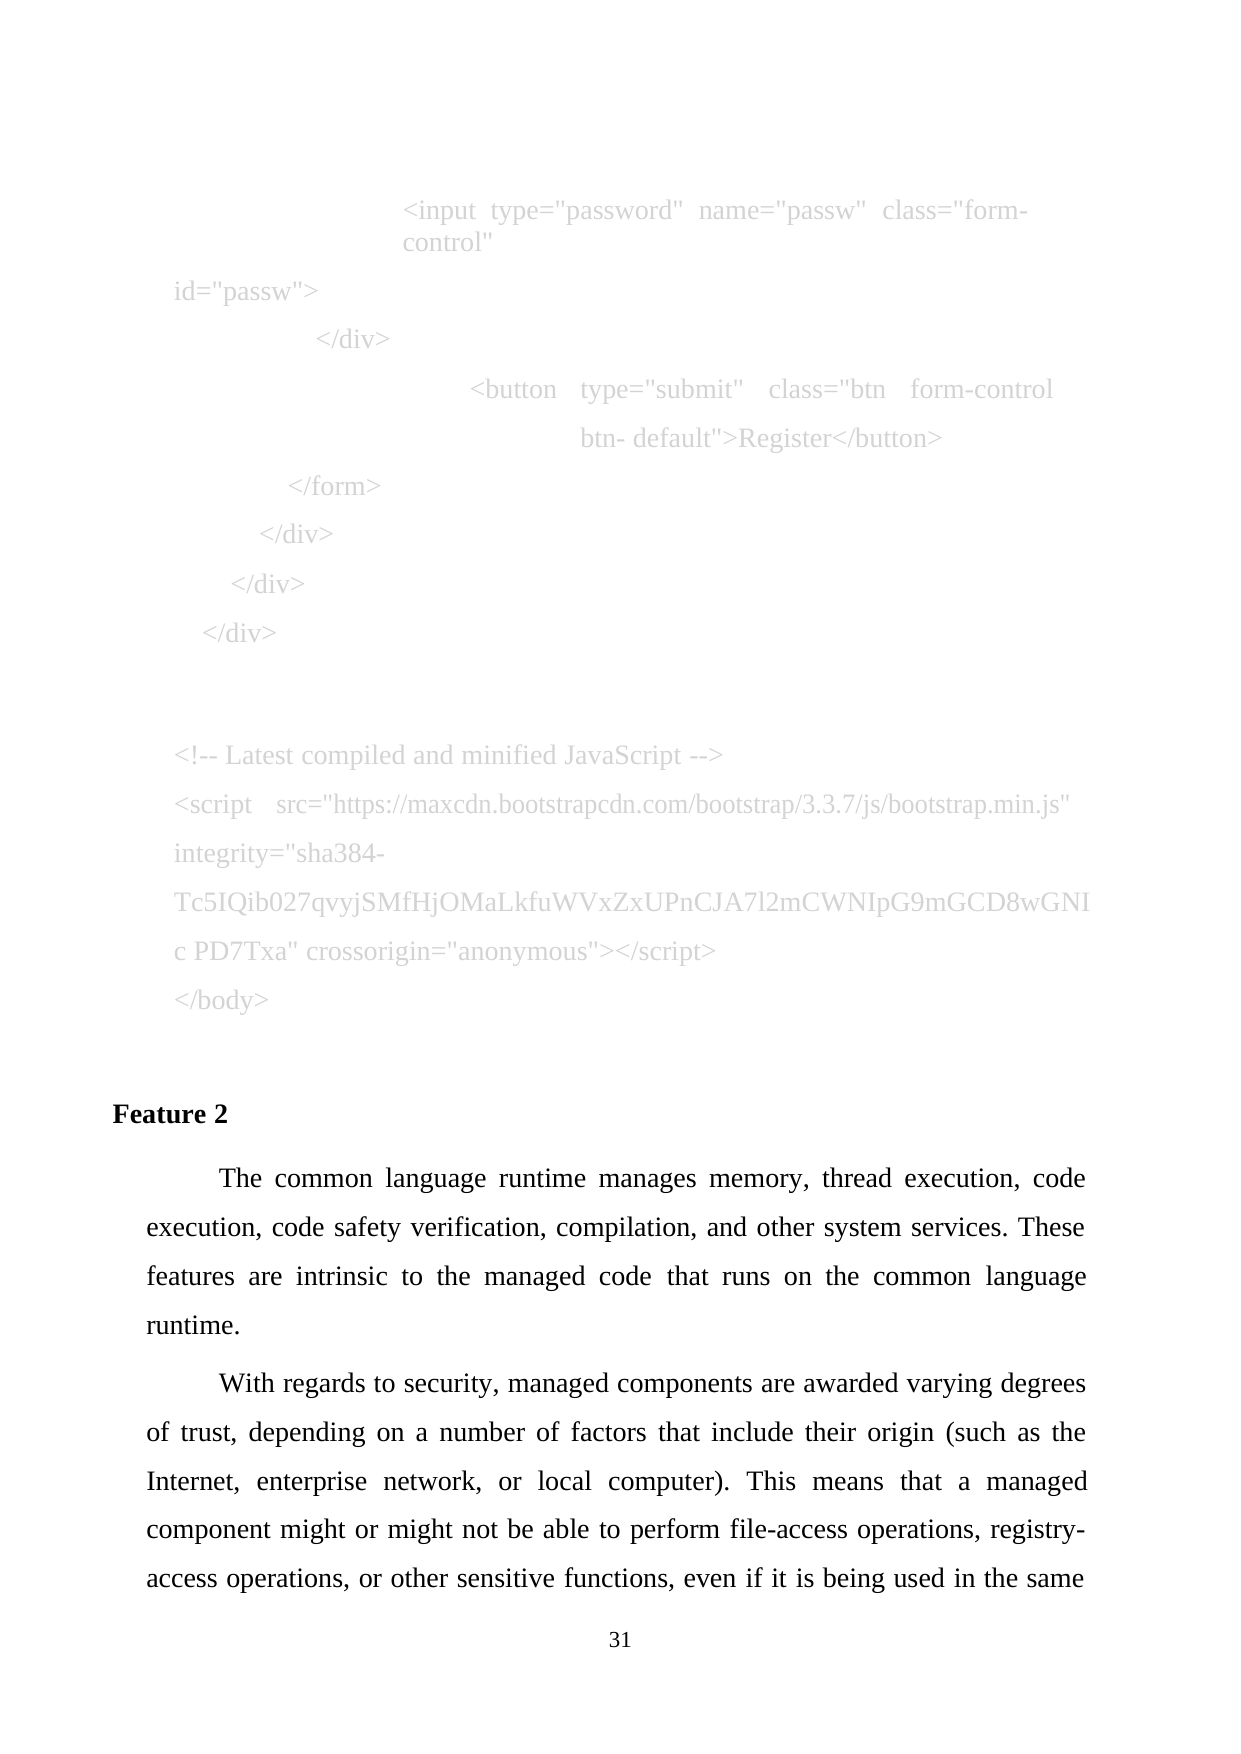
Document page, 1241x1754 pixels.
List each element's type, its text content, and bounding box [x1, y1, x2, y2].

text The common language runtime manages memory, thread execution, code execution, code safety verification, compilation, and other system services. These features are intrinsic to the managed code that runs on the common language runtime. [146, 1161, 1087, 1340]
list Feature 2 [94, 1097, 1159, 1129]
text With regards to security, managed components are awarded varying degrees of trust, depending on a number of factors that include their origin (such as the Internet, enterprise network, or local computer). This means that a managed component might or might not be able to perform file-access operations, registry- access operations, or other sensitive functions, even if it is being used in the same [146, 1366, 1088, 1594]
